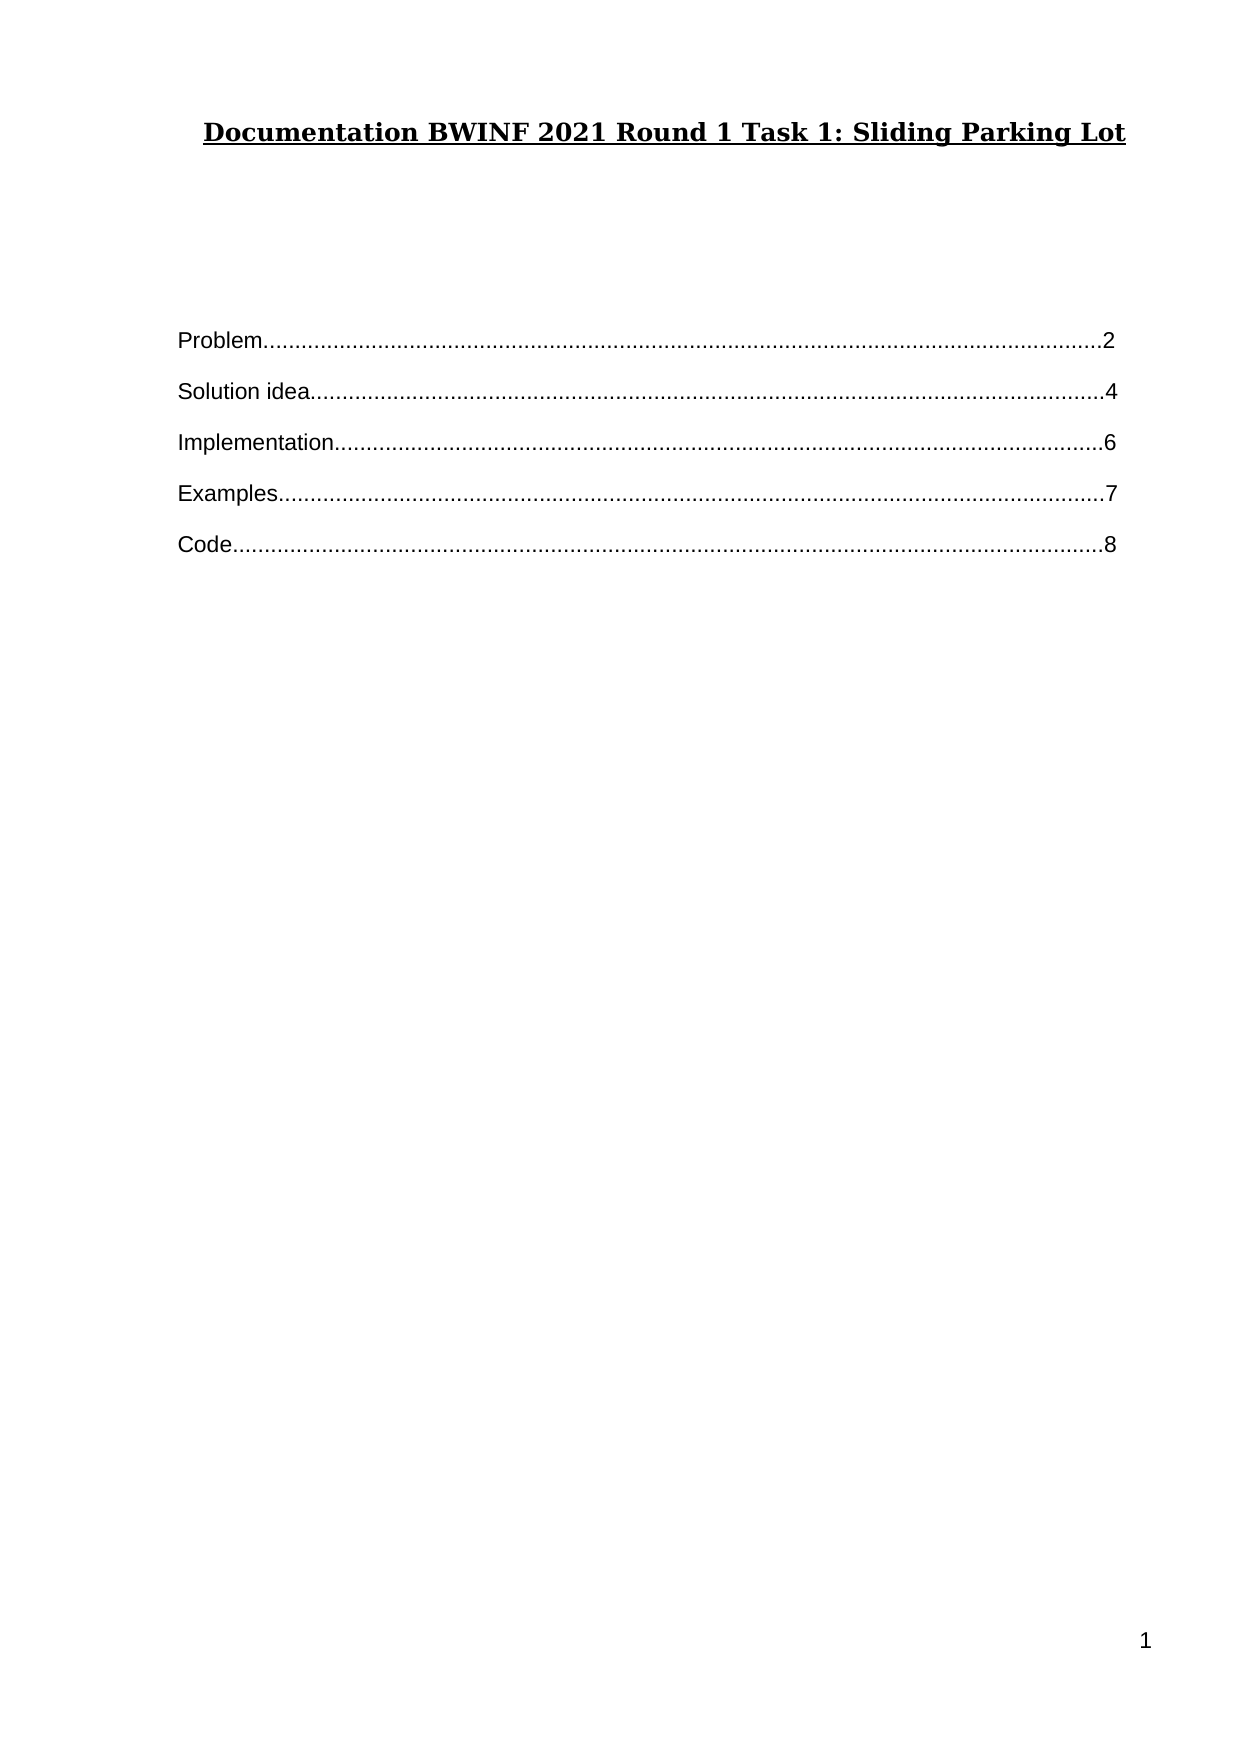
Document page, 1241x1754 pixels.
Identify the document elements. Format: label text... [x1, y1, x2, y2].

text Documentation BWINF 2021 Round 1 Task 1: Sliding Parking Lot [177, 118, 1152, 147]
